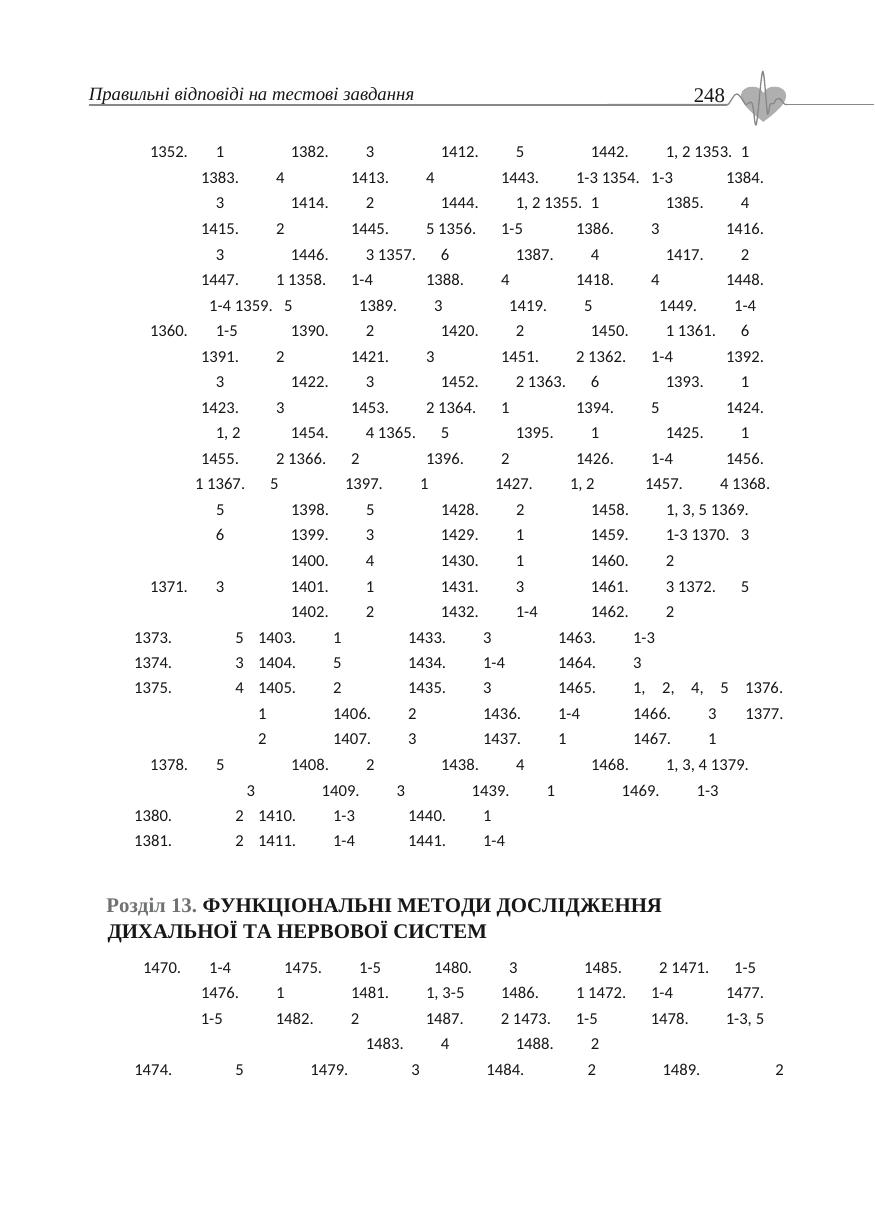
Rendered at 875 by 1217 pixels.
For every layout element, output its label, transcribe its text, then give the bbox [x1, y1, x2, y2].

text 1352. 1 1382. 3 1412. 5 1442. 1, 2 1353. 1 1383. 4 1413. 4 1443. 1-3 1354. 1-3 1384. 3 1414. 2 1444. 1, 2 1355. 1 1385. 4 1415. 2 1445. 5 1356. 1-5 1386. 3 1416. 3 1446. 3 1357. 6 1387. 4 1417. 2 1447. 1 1358. 1-4 1388. 4 1418. 4 1448. 1-4 1359. 5 1389. 3 1419. 5 1449. 1-4 [117, 142, 782, 315]
list 2 1411. 1-4 1441. 1-4 [134, 831, 783, 851]
text 1474. 5 1479. 3 1484. 2 1489. 2 [108, 1059, 784, 1079]
list 3 1404. 5 1434. 1-4 1464. 3 [134, 652, 783, 673]
text 1371. 3 1401. 1 1431. 3 1461. 3 1372. 5 1402. 2 1432. 1-4 1462. 2 [117, 576, 782, 622]
text 1470. 1-4 1475. 1-5 1480. 3 1485. 2 1471. 1-5 1476. 1 1481. 1, 3-5 1486. 1 1472. 1-4 1477. 1-5 1482. 2 1487. 2 1473. 1-5 1478. 1-3, 5 1483. 4 1488. 2 [117, 957, 782, 1054]
list 5 1403. 1 1433. 3 1463. 1-3 [134, 627, 783, 647]
list 4 1405. 2 1435. 3 1465. 1, 2, 4, 5 1376. 1 1406. 2 1436. 1-4 1466. 3 1377. 2 1407. 3 1437. 1 1467. 1 [134, 678, 783, 749]
list 2 1410. 1-3 1440. 1 [134, 805, 783, 826]
text 1360. 1-5 1390. 2 1420. 2 1450. 1 1361. 6 1391. 2 1421. 3 1451. 2 1362. 1-4 1392. 3 1422. 3 1452. 2 1363. 6 1393. 1 1423. 3 1453. 2 1364. 1 1394. 5 1424. 1, 2 1454. 4 1365. 5 1395. 1 1425. 1 1455. 2 1366. 2 1396. 2 1426. 1-4 1456. 1 1367. 5 1397. 1 1427. 1, 2 1457. 4 1368. 5 1398. 5 1428. 2 1458. 1, 3, 5 1369. 6 1399. 3 1429. 1 1459. 1-3 1370. 3 1400. 4 1430. 1 1460. 2 [117, 321, 782, 571]
text 1378. 5 1408. 2 1438. 4 1468. 1, 3, 4 1379. 3 1409. 3 1439. 1 1469. 1-3 [117, 754, 782, 800]
subtitle Розділ 13. ФУНКЦІОНАЛЬНІ МЕТОДИ ДОСЛІДЖЕННЯ ДИХАЛЬНОЇ ТА НЕРВОВОЇ СИСТЕМ [106, 893, 784, 943]
